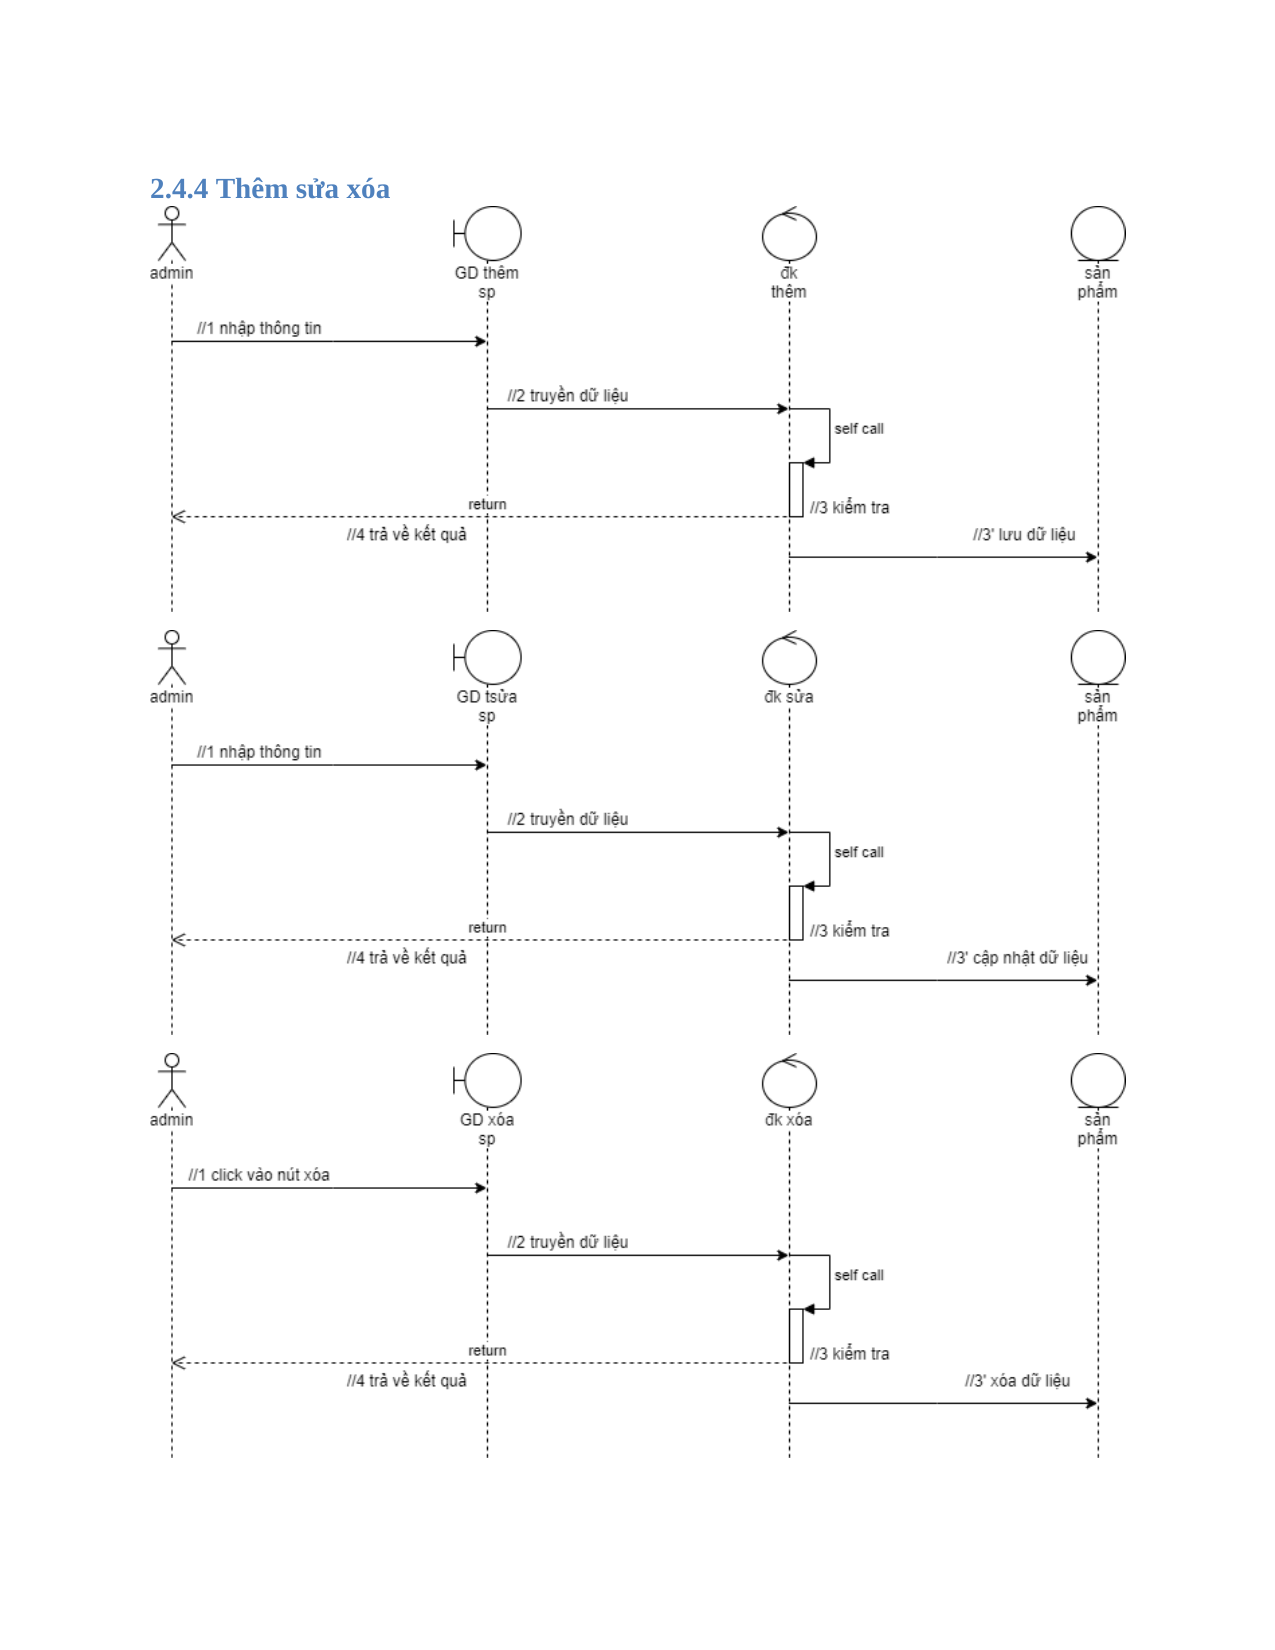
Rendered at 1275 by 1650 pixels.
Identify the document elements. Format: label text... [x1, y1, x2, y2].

picture [150, 1053, 1126, 1458]
picture [150, 630, 1126, 1035]
subtitle 2.4.4 Thêm sửa xóa [150, 171, 1125, 204]
picture [150, 206, 1126, 612]
